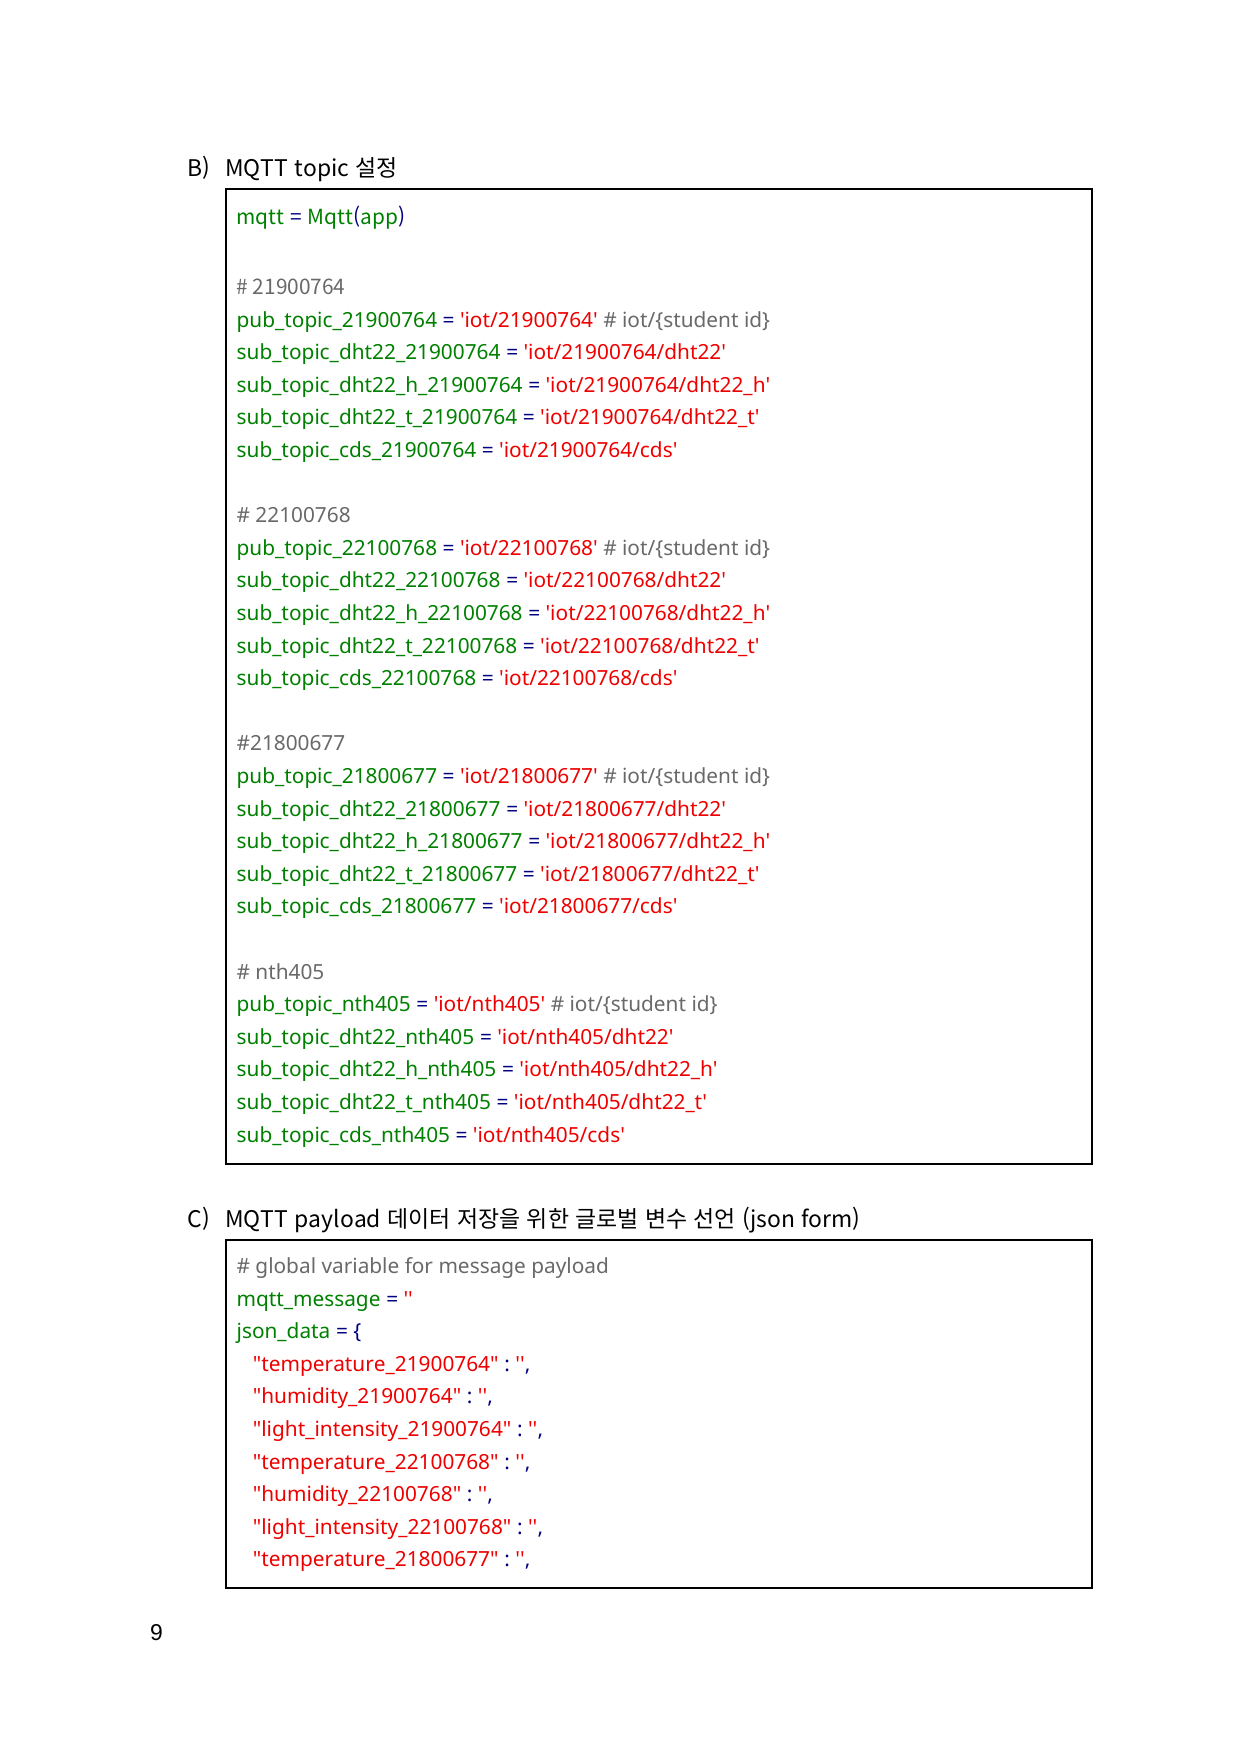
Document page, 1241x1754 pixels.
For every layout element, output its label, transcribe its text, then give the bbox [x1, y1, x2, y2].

list MQTT topic 설정 [187, 150, 1090, 183]
table_header mqtt = Mqtt(app) # 21900764 pub_topic_21900764 = 'iot/21900764' # iot/{student id} sub_topic_dht22_21900764 = 'iot/21900764/dht22' sub_topic_dht22_h_21900764 = 'iot/21900764/dht22_h' sub_topic_dht22_t_21900764 = 'iot/21900764/dht22_t' sub_topic_cds_21900764 = 'iot/21900764/cds' # 22100768 pub_topic_22100768 = 'iot/22100768' # iot/{student id} sub_topic_dht22_22100768 = 'iot/22100768/dht22' sub_topic_dht22_h_22100768 = 'iot/22100768/dht22_h' sub_topic_dht22_t_22100768 = 'iot/22100768/dht22_t' sub_topic_cds_22100768 = 'iot/22100768/cds' #21800677 pub_topic_21800677 = 'iot/21800677' # iot/{student id} sub_topic_dht22_21800677 = 'iot/21800677/dht22' sub_topic_dht22_h_21800677 = 'iot/21800677/dht22_h' sub_topic_dht22_t_21800677 = 'iot/21800677/dht22_t' sub_topic_cds_21800677 = 'iot/21800677/cds' # nth405 pub_topic_nth405 = 'iot/nth405' # iot/{student id} sub_topic_dht22_nth405 = 'iot/nth405/dht22' sub_topic_dht22_h_nth405 = 'iot/nth405/dht22_h' sub_topic_dht22_t_nth405 = 'iot/nth405/dht22_t' sub_topic_cds_nth405 = 'iot/nth405/cds' [227, 190, 1091, 1162]
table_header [227, 1241, 1091, 1587]
list MQTT payload 데이터 저장을 위한 글로벌 변수 선언 (json form) [187, 1201, 1090, 1234]
